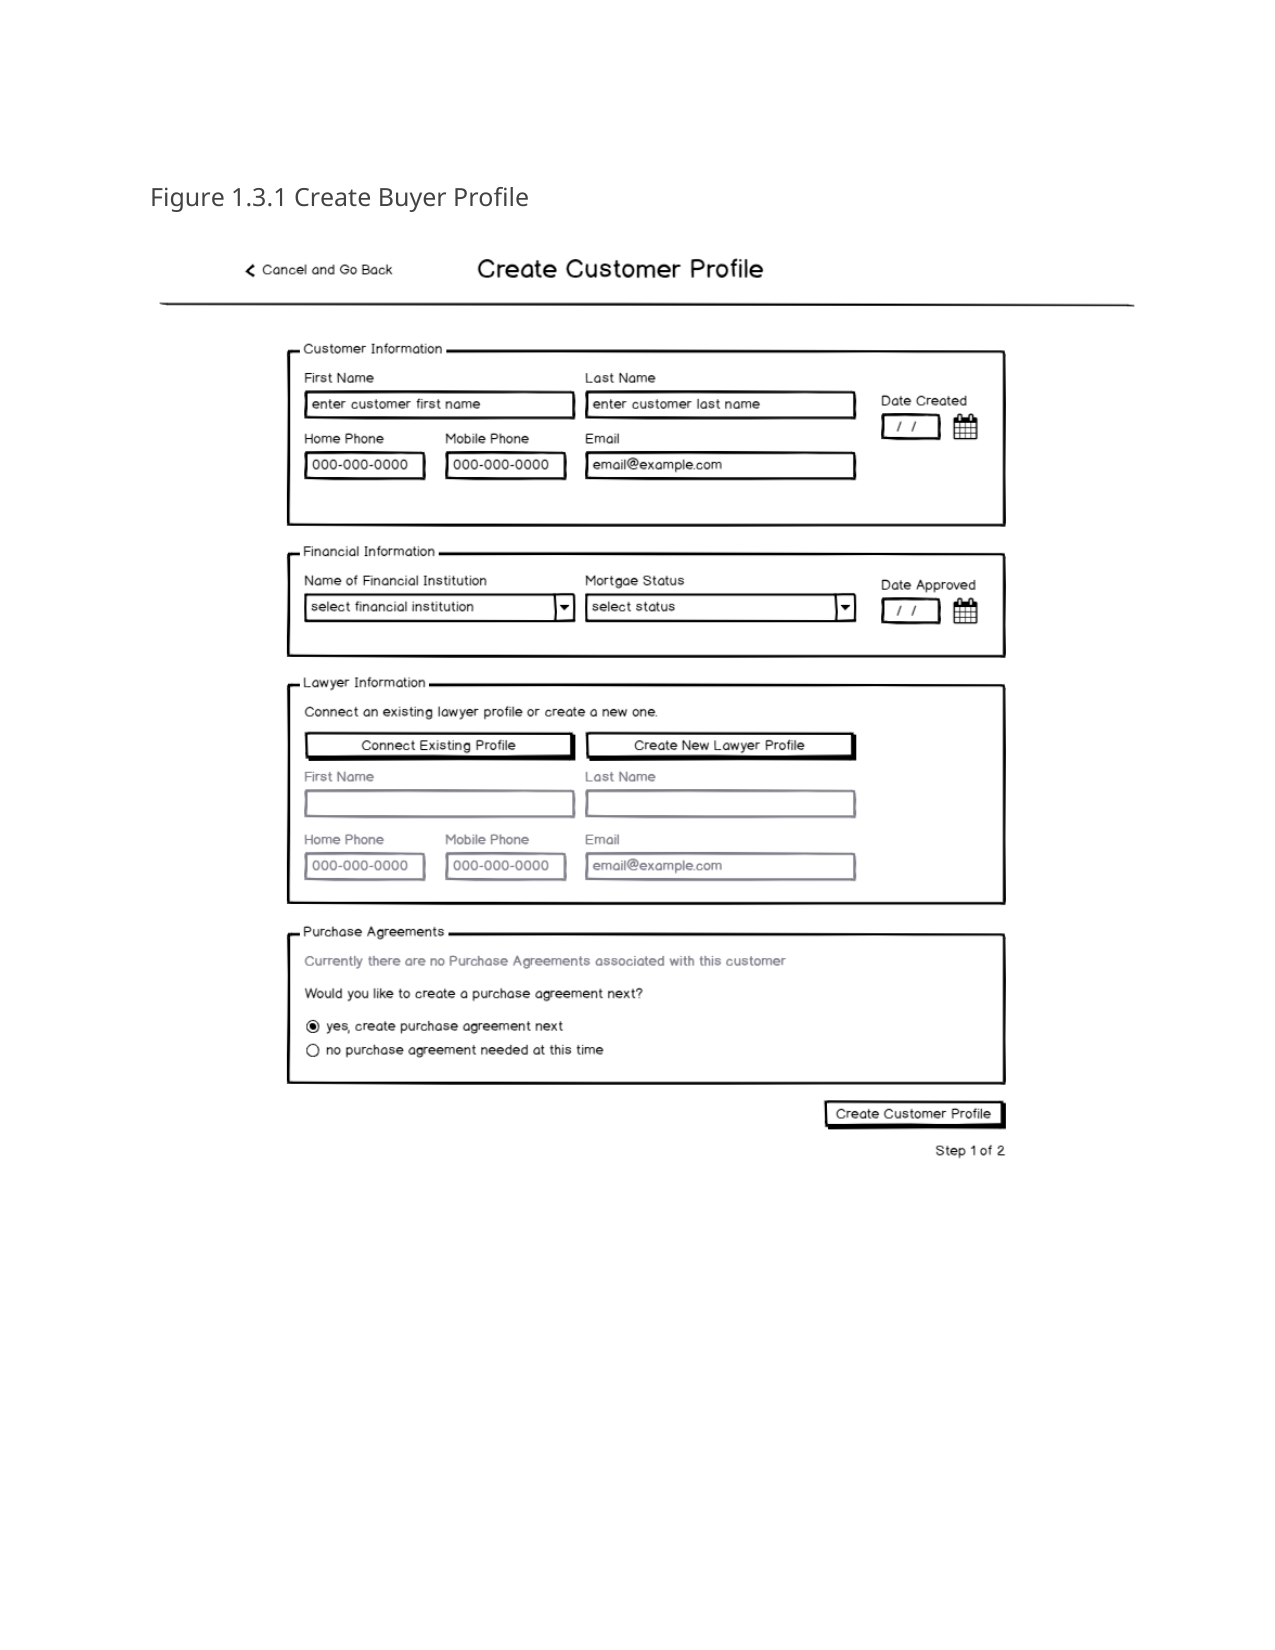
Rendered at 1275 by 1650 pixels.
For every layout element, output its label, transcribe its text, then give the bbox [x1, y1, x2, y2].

picture [159, 256, 1135, 1163]
subtitle Figure 1.3.1 Create Buyer Profile [150, 179, 1125, 213]
